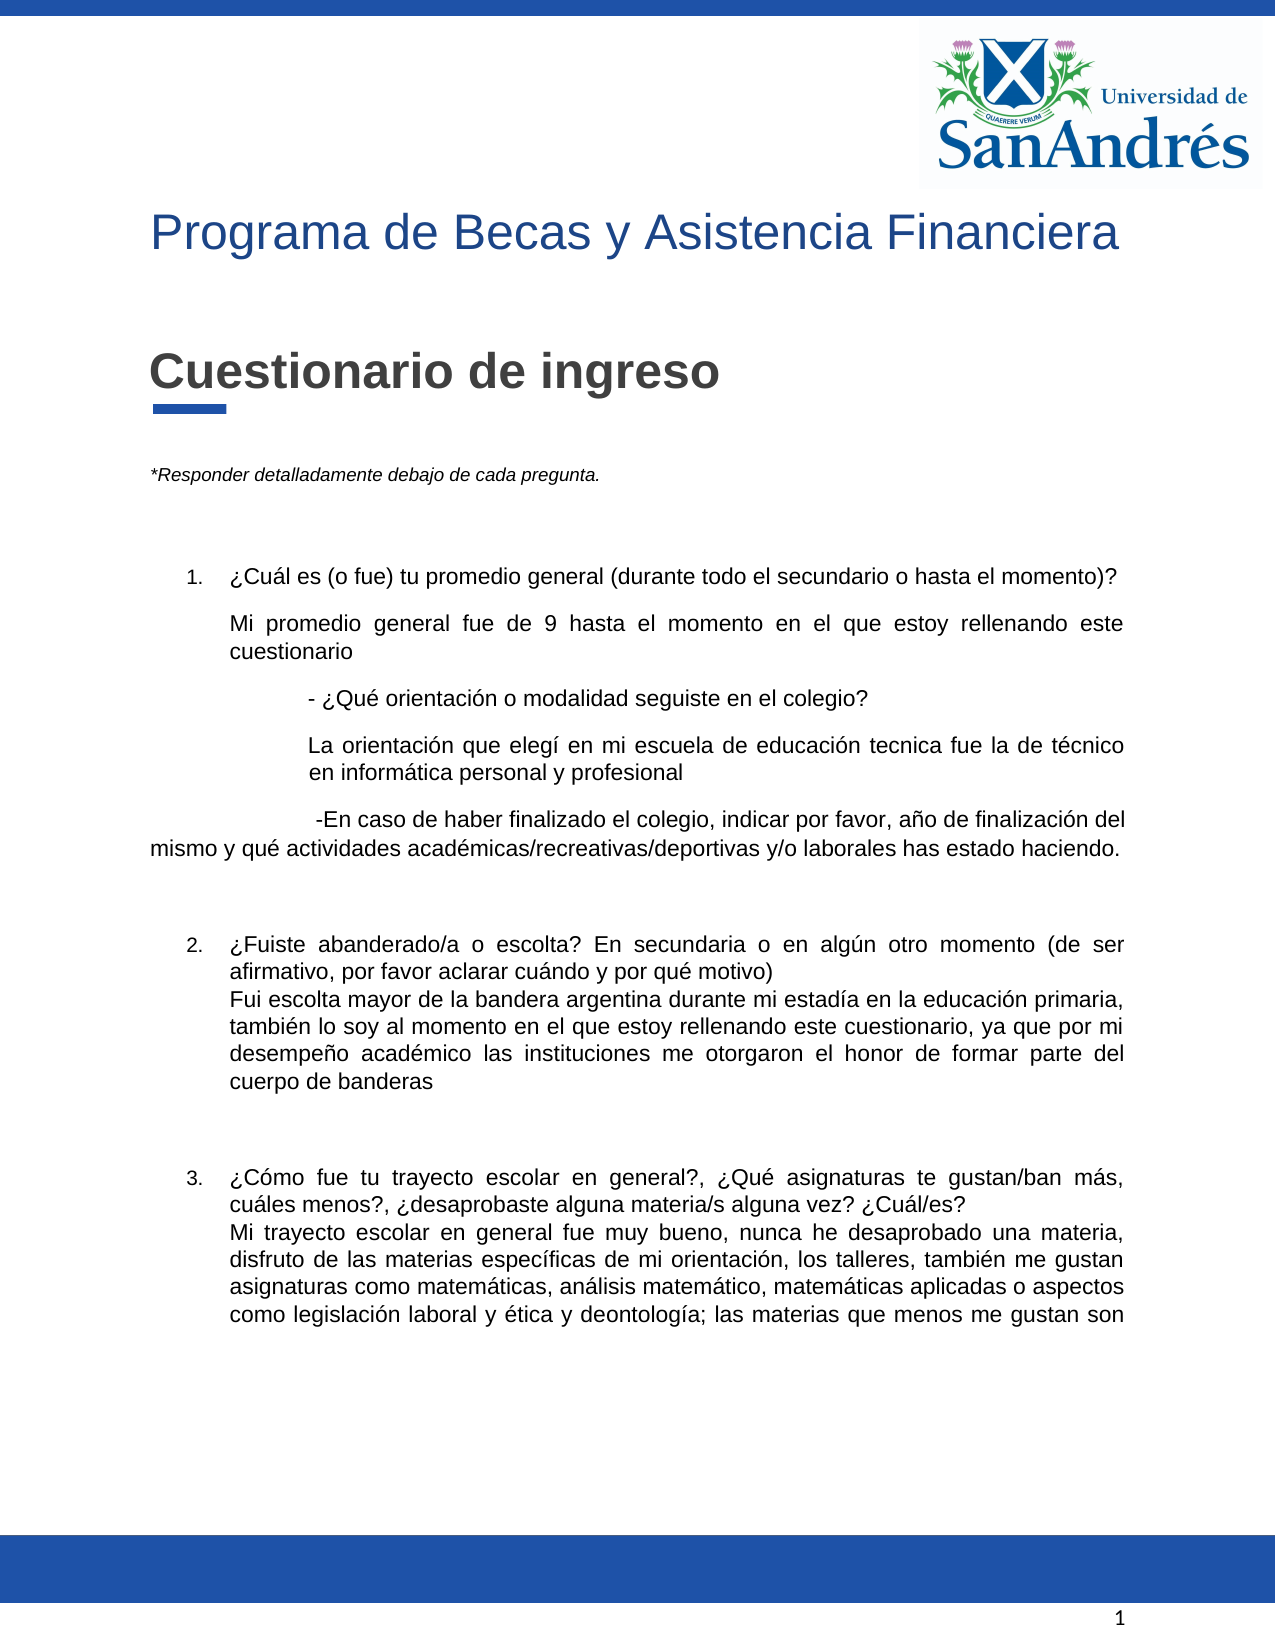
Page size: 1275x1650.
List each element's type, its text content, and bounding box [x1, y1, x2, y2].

picture [0, 1535, 1275, 1603]
text - ¿Qué orientación o modalidad seguiste en el colegio? [308, 685, 1125, 711]
picture [918, 18, 1263, 189]
text La orientación que elegí en mi escuela de educación tecnica fue la de técnico en informática personal y profesional [308, 732, 1125, 786]
subtitle Cuestionario de ingreso [148, 342, 1125, 399]
list ¿Fuiste abanderado/a o escolta? En secundaria o en algún otro momento (de ser afirmativo, por favor aclarar cuándo y por qué motivo) Fui escolta mayor de la bandera argentina durante mi estadía en la educación primaria, también lo soy al momento en el que estoy rellenando este cuestionario, ya que por mi desempeño académico las instituciones me otorgaron el honor de formar parte del cuerpo de banderas [186, 931, 1125, 1094]
text Programa de Becas y Asistencia Financiera [150, 203, 1125, 260]
text -En caso de haber finalizado el colegio, indicar por favor, año de finalización del [150, 806, 1125, 833]
picture [153, 404, 227, 414]
text Mi promedio general fue de 9 hasta el momento en el que estoy rellenando este cuestionario [229, 610, 1125, 664]
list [186, 1164, 1125, 1327]
text *Responder detalladamente debajo de cada pregunta. [150, 463, 1125, 485]
text mismo y qué actividades académicas/recreativas/deportivas y/o laborales has estado haciendo. [150, 835, 1125, 861]
list ¿Cuál es (o fue) tu promedio general (durante todo el secundario o hasta el momento)? [186, 563, 1125, 590]
picture [0, 0, 1275, 16]
